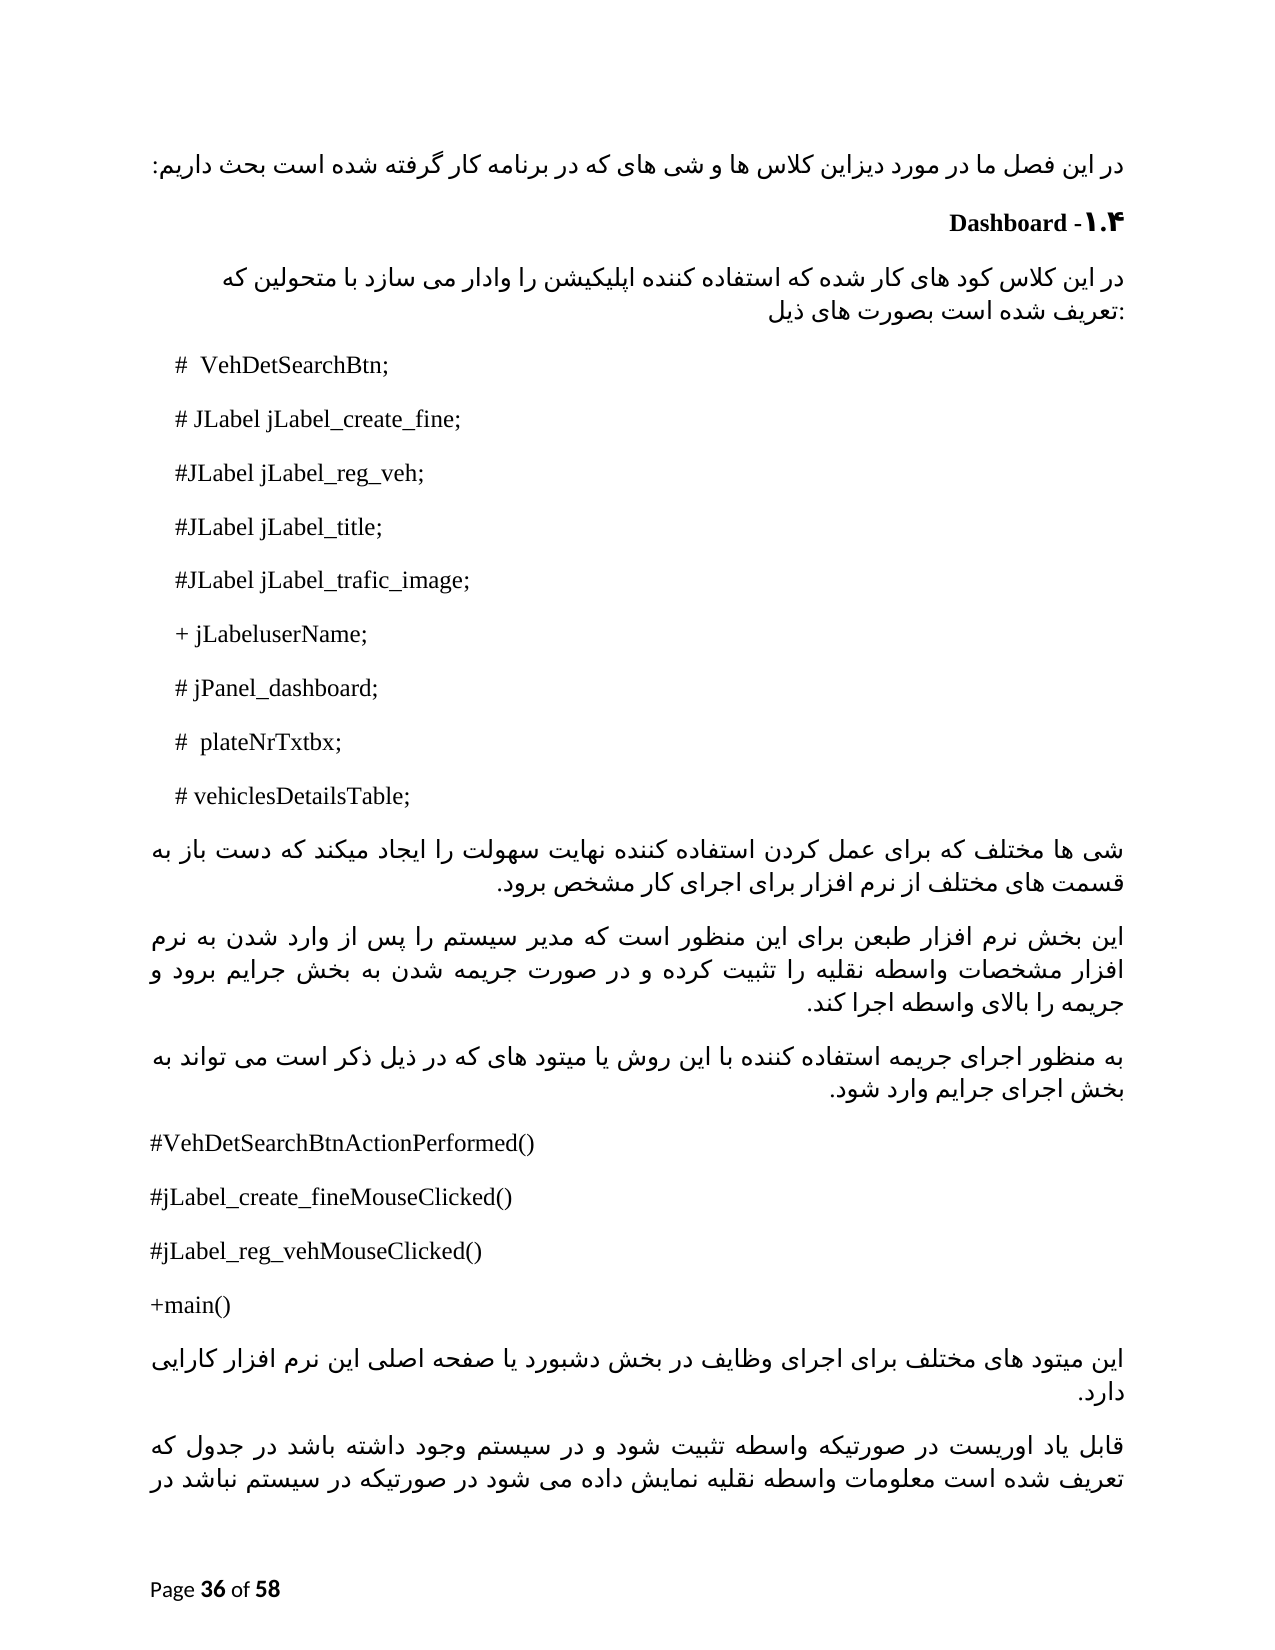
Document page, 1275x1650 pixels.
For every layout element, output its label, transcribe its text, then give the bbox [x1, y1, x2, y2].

text #VehDetSearchBtnActionPerformed() [150, 1128, 1125, 1157]
text به منظور اجرای جریمه استفاده کننده با این روش یا میتود های که در ذیل ذکر است می تواند به بخش اجرای جرایم وارد شود. [150, 1042, 1125, 1103]
text #JLabel jLabel_trafic_image; [150, 566, 1125, 594]
text #jLabel_create_fineMouseClicked() [150, 1182, 1125, 1211]
text +main() [150, 1290, 1125, 1319]
text # jPanel_dashboard; [150, 673, 1125, 702]
text #JLabel jLabel_reg_veh; [150, 458, 1125, 487]
text + jLabeluserName; [150, 619, 1125, 648]
text این بخش نرم افزار طبعن برای این منظور است که مدیر سیستم را پس از وارد شدن به نرم افزار مشخصات واسطه نقلیه را تثبیت کرده و در صورت جریمه شدن به بخش جرایم برود و جریمه را بالای واسطه اجرا کند. [150, 922, 1125, 1016]
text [150, 1431, 1125, 1492]
text # JLabel jLabel_create_fine; [150, 404, 1125, 433]
text در این فصل ما در مورد دیزاین کلاس ها و شی های که در برنامه کار گرفته شده است بحث داریم: [150, 150, 1125, 179]
text # plateNrTxtbx; [150, 727, 1125, 756]
text # vehiclesDetailsTable; [150, 781, 1125, 810]
text #JLabel jLabel_title; [150, 512, 1125, 540]
text # VehDetSearchBtn; [150, 350, 1125, 379]
text این میتود های مختلف برای اجرای وظایف در بخش دشبورد یا صفحه اصلی این نرم افزار کارایی دارد. [150, 1344, 1125, 1406]
text #jLabel_reg_vehMouseClicked() [150, 1236, 1125, 1265]
text شی ها مختلف که برای عمل کردن استفاده کننده نهایت سهولت را ایجاد میکند که دست باز به قسمت های مختلف از نرم افزار برای اجرای کار مشخص برود. [150, 835, 1125, 897]
text در این کلاس کود های کار شده که استفاده کننده اپلیکیشن را وادار می سازد با متحولین که تعریف شده است بصورت های ذیل: [150, 263, 1125, 325]
text ۱.۴- Dashboard [150, 204, 1125, 237]
